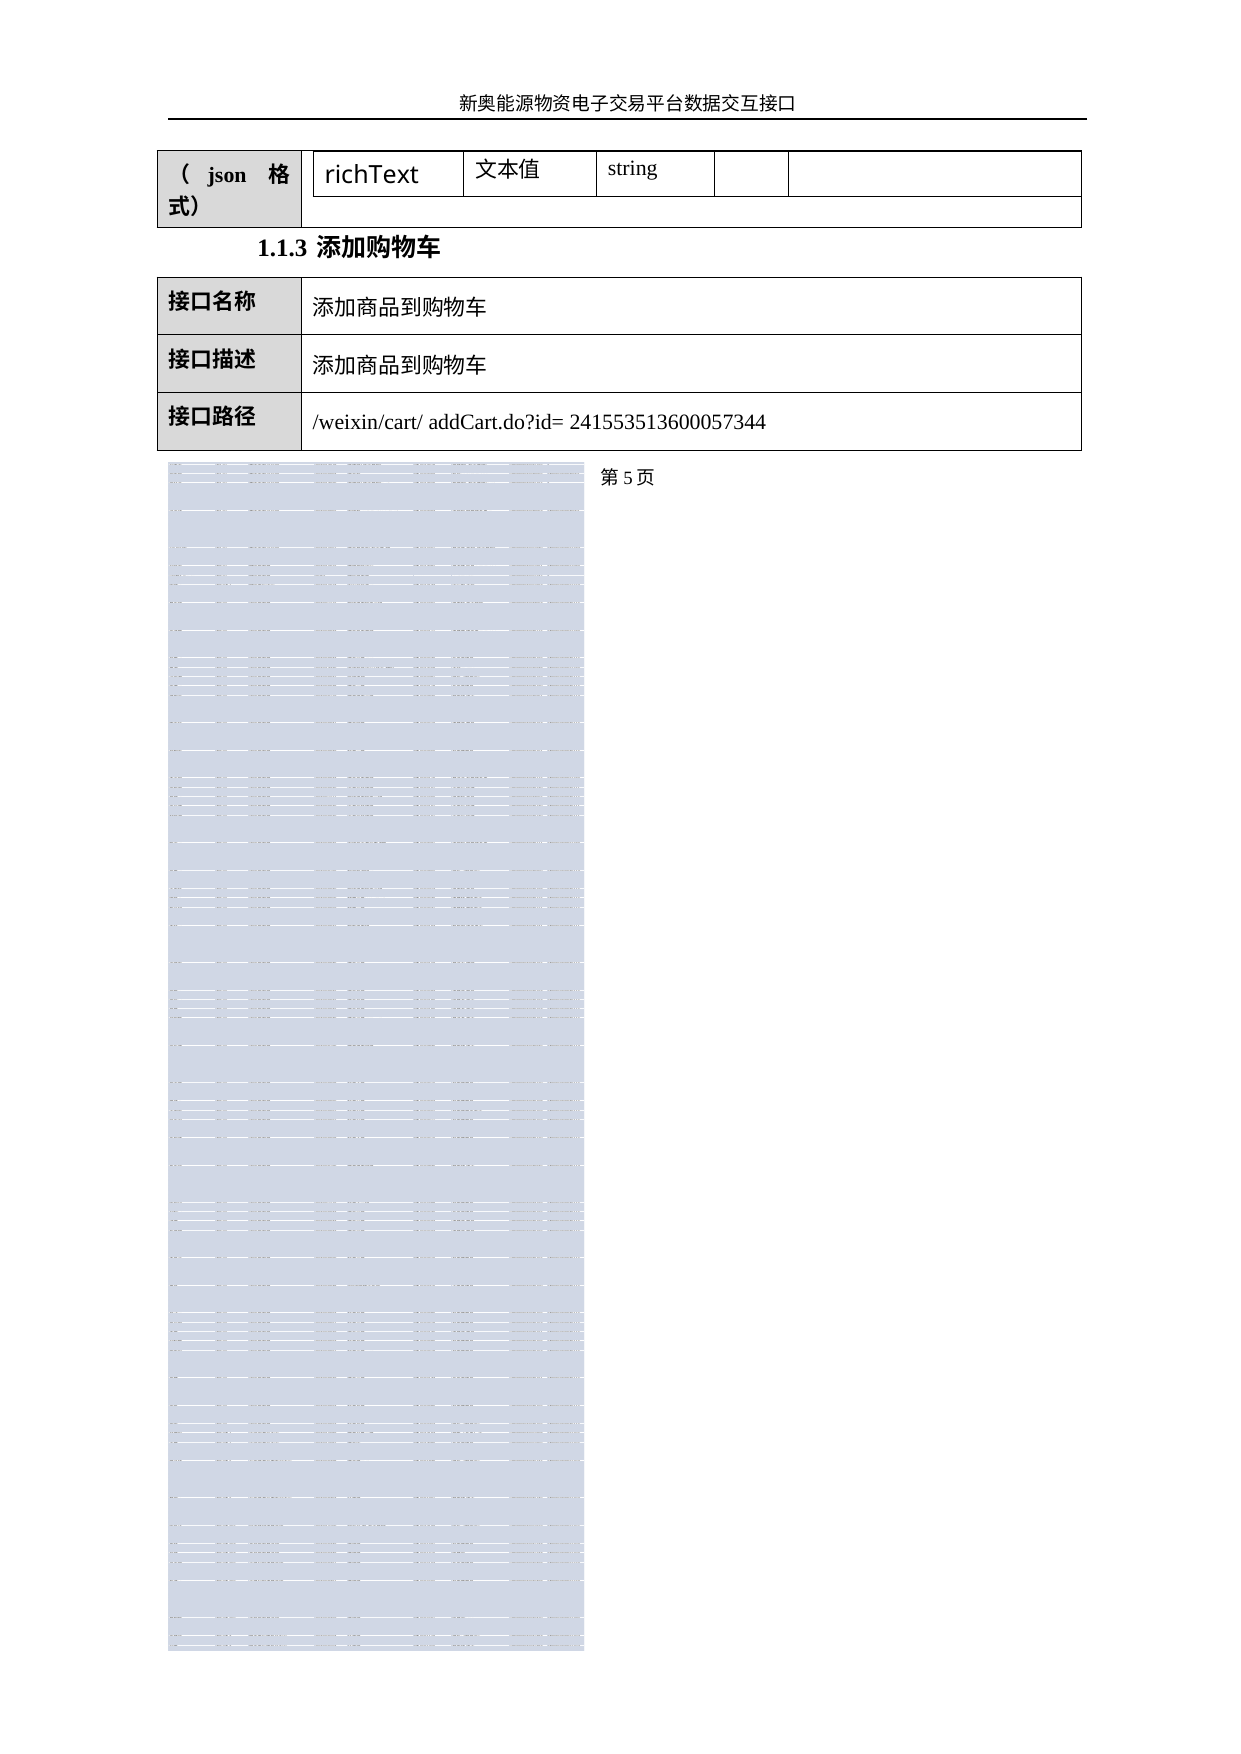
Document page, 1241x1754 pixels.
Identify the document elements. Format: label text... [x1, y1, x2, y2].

table_cell 添加商品到购物车 [302, 335, 1081, 392]
table_cell 接口描述 [158, 335, 301, 392]
subtitle 添加购物车 [257, 228, 1087, 264]
table_cell 接口路径 [158, 393, 301, 450]
table_cell 返回参数 （json格式） [158, 151, 301, 227]
table_header 添加商品到购物车 [302, 278, 1081, 334]
table_cell /weixin/cart/ addCart.do?id= 241553513600057344 [302, 393, 1081, 450]
table_header 接口名称 [158, 278, 301, 334]
table_cell [302, 151, 1081, 227]
